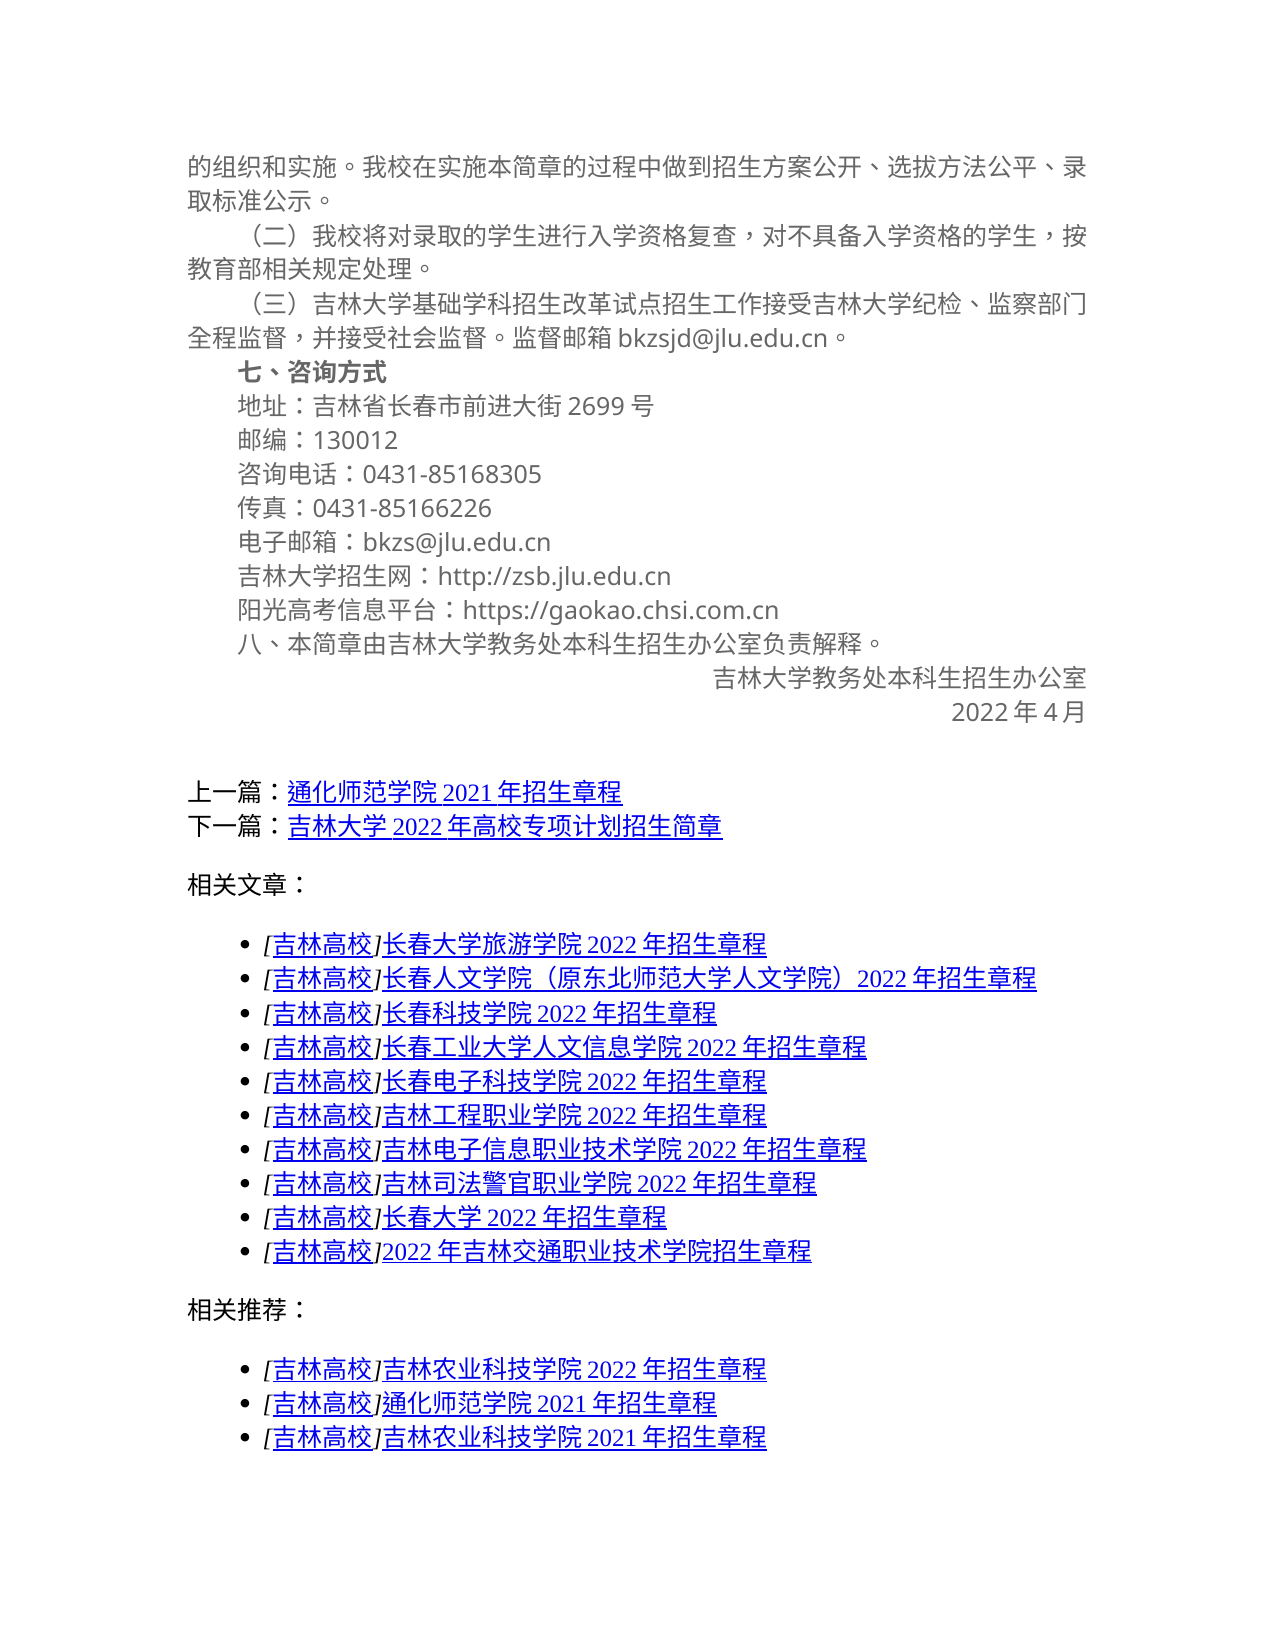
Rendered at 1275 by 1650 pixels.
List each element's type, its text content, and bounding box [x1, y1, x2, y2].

text 阳光高考信息平台：https://gaokao.chsi.com.cn [187, 593, 1087, 627]
text （二）我校将对录取的学生进行入学资格复查，对不具备入学资格的学生，按教育部相关规定处理。 [187, 218, 1087, 286]
list [吉林高校]长春大学2022年招生章程 [241, 1199, 1087, 1234]
text 八、本简章由吉林大学教务处本科生招生办公室负责解释。 [187, 627, 1087, 661]
text 咨询电话：0431-85168305 [187, 457, 1087, 491]
text 相关文章： [187, 868, 1087, 902]
list [吉林高校]吉林工程职业学院2022年招生章程 [241, 1097, 1087, 1131]
list [吉林高校]长春大学旅游学院2022年招生章程 [241, 927, 1087, 961]
text 地址：吉林省长春市前进大街2699号 [187, 388, 1087, 422]
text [187, 150, 1087, 218]
text 相关推荐： [187, 1293, 1087, 1327]
list [吉林高校]吉林司法警官职业学院2022年招生章程 [241, 1166, 1087, 1199]
text 七、咨询方式 [187, 354, 1087, 388]
text 吉林大学招生网：http://zsb.jlu.edu.cn [187, 559, 1087, 593]
list [吉林高校]吉林农业科技学院2022年招生章程 [241, 1352, 1087, 1386]
text 吉林大学教务处本科生招生办公室 [187, 661, 1087, 695]
list [吉林高校]长春工业大学人文信息学院2022年招生章程 [241, 1029, 1087, 1063]
list [吉林高校]长春科技学院2022年招生章程 [241, 995, 1087, 1029]
text （三）吉林大学基础学科招生改革试点招生工作接受吉林大学纪检、监察部门全程监督，并接受社会监督。监督邮箱bkzsjd@jlu.edu.cn。 [187, 286, 1087, 354]
text 邮编：130012 [187, 422, 1087, 457]
list [吉林高校]吉林农业科技学院2021年招生章程 [241, 1420, 1087, 1454]
text 上一篇：通化师范学院2021年招生章程 下一篇：吉林大学2022年高校专项计划招生简章 [187, 775, 1087, 843]
text 电子邮箱：bkzs@jlu.edu.cn [187, 525, 1087, 559]
list [吉林高校]2022年吉林交通职业技术学院招生章程 [241, 1234, 1087, 1268]
list [吉林高校]长春人文学院（原东北师范大学人文学院）2022年招生章程 [241, 961, 1087, 995]
text 传真：0431-85166226 [187, 491, 1087, 525]
text 2022年4月 [187, 695, 1087, 775]
list [吉林高校]吉林电子信息职业技术学院2022年招生章程 [241, 1131, 1087, 1166]
list [吉林高校]通化师范学院2021年招生章程 [241, 1386, 1087, 1420]
list [吉林高校]长春电子科技学院2022年招生章程 [241, 1063, 1087, 1097]
